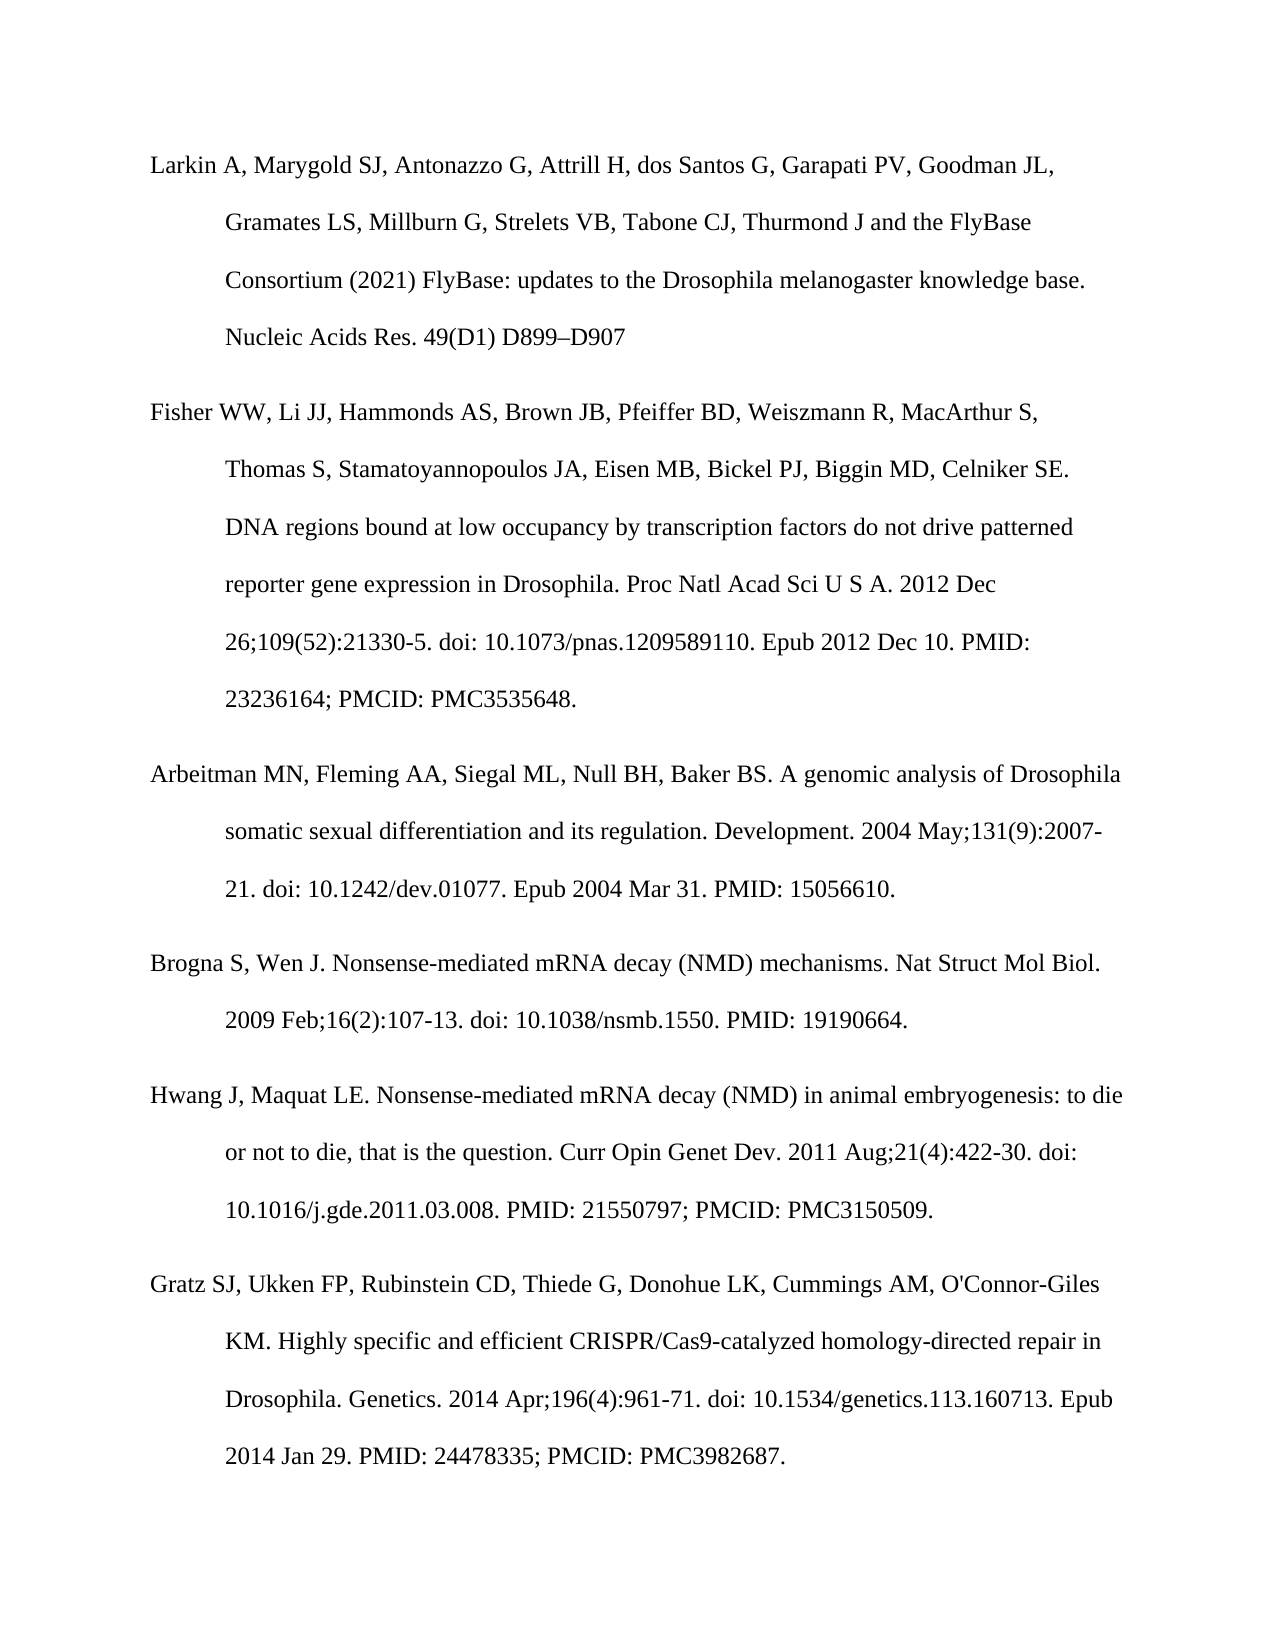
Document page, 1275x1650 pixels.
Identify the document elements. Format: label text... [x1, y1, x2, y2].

text Fisher WW, Li JJ, Hammonds AS, Brown JB, Pfeiffer BD, Weiszmann R, MacArthur S, Thomas S, Stamatoyannopoulos JA, Eisen MB, Bickel PJ, Biggin MD, Celniker SE. DNA regions bound at low occupancy by transcription factors do not drive patterned reporter gene expression in Drosophila. Proc Natl Acad Sci U S A. 2012 Dec 26;109(52):21330-5. doi: 10.1073/pnas.1209589110. Epub 2012 Dec 10. PMID: 23236164; PMCID: PMC3535648. [150, 397, 1125, 713]
text Hwang J, Maquat LE. Nonsense-mediated mRNA decay (NMD) in animal embryogenesis: to die or not to die, that is the question. Curr Opin Genet Dev. 2011 Aug;21(4):422-30. doi: 10.1016/j.gde.2011.03.008. PMID: 21550797; PMCID: PMC3150509. [150, 1080, 1125, 1223]
text Brogna S, Wen J. Nonsense-mediated mRNA decay (NMD) mechanisms. Nat Struct Mol Biol. 2009 Feb;16(2):107-13. doi: 10.1038/nsmb.1550. PMID: 19190664. [150, 948, 1125, 1034]
text Arbeitman MN, Fleming AA, Siegal ML, Null BH, Baker BS. A genomic analysis of Drosophila somatic sexual differentiation and its regulation. Development. 2004 May;131(9):2007-21. doi: 10.1242/dev.01077. Epub 2004 Mar 31. PMID: 15056610. [150, 759, 1125, 903]
text Larkin A, Marygold SJ, Antonazzo G, Attrill H, dos Santos G, Garapati PV, Goodman JL, Gramates LS, Millburn G, Strelets VB, Tabone CJ, Thurmond J and the FlyBase Consortium (2021) FlyBase: updates to the Drosophila melanogaster knowledge base. Nucleic Acids Res. 49(D1) D899–D907 [150, 150, 1125, 351]
text Gratz SJ, Ukken FP, Rubinstein CD, Thiede G, Donohue LK, Cummings AM, O'Connor-Giles KM. Highly specific and efficient CRISPR/Cas9-catalyzed homology-directed repair in Drosophila. Genetics. 2014 Apr;196(4):961-71. doi: 10.1534/genetics.113.160713. Epub 2014 Jan 29. PMID: 24478335; PMCID: PMC3982687. [150, 1269, 1125, 1470]
